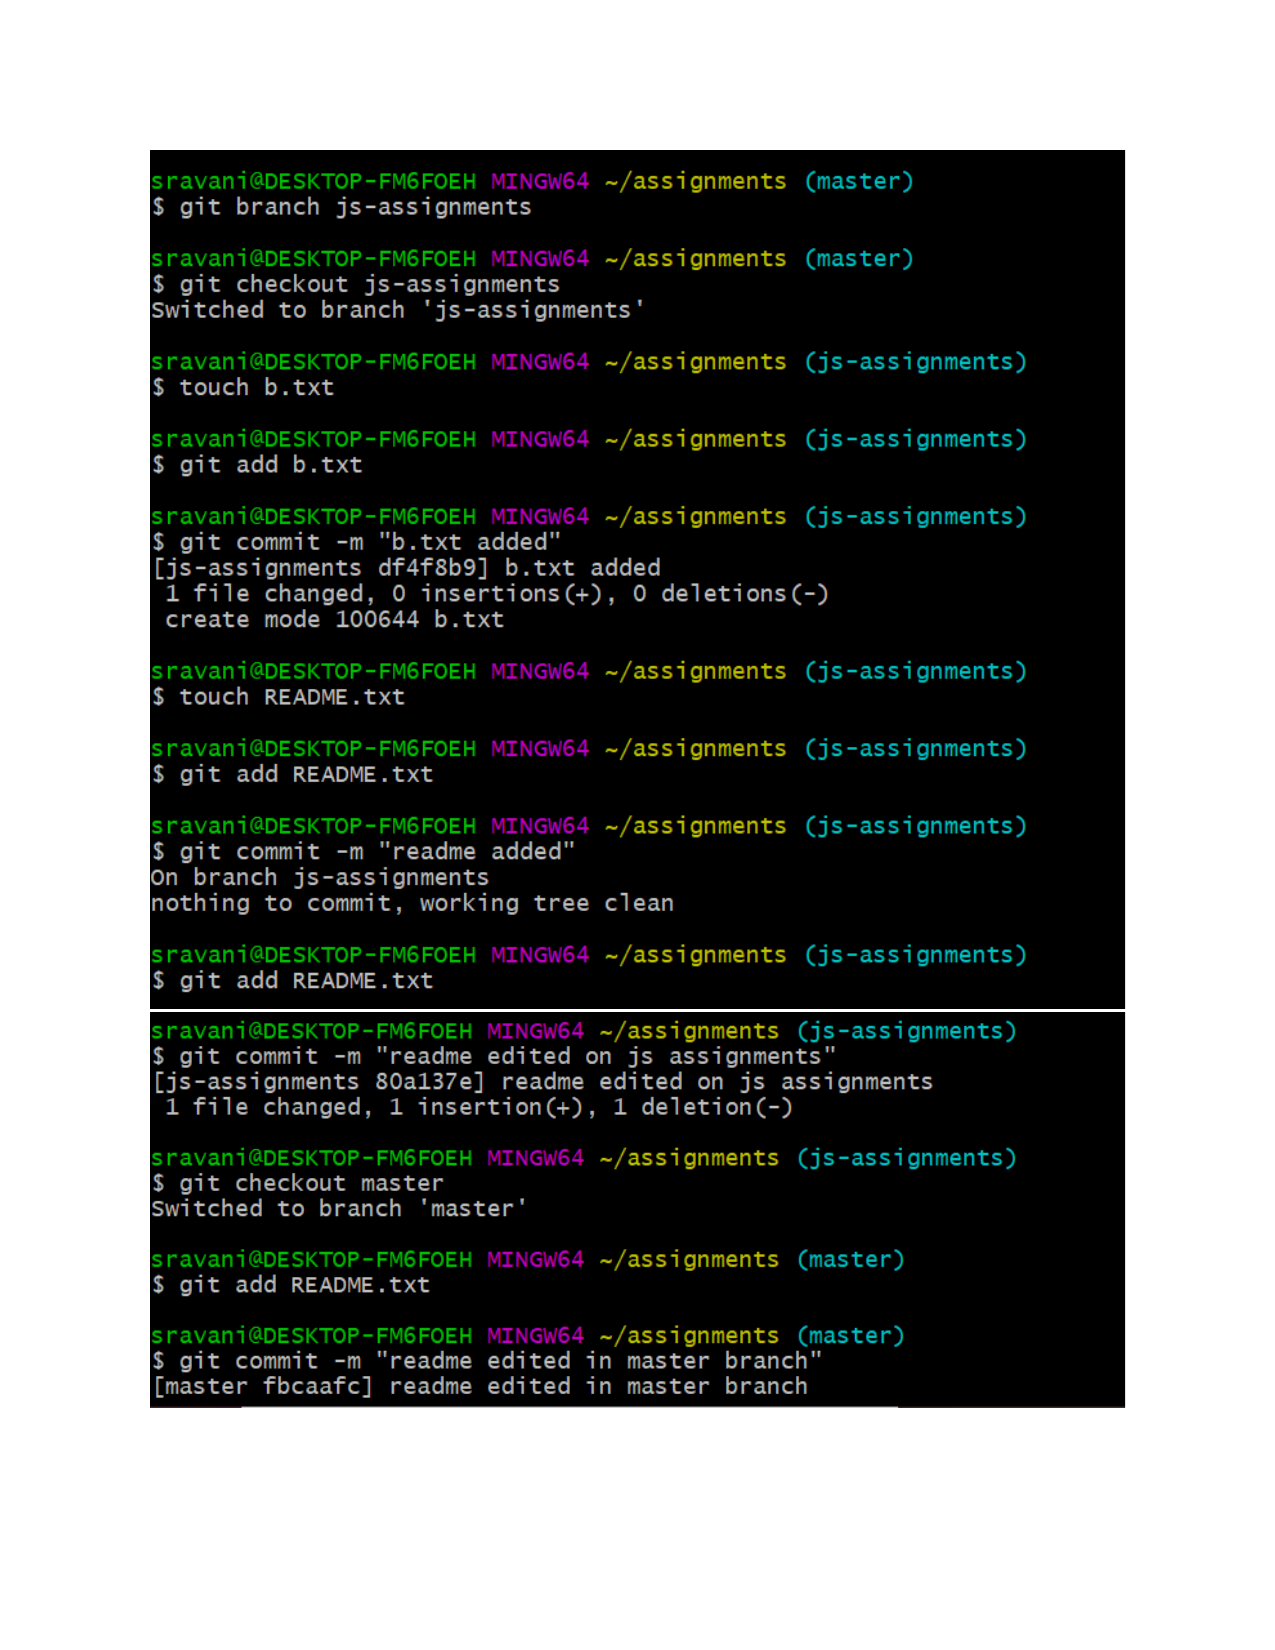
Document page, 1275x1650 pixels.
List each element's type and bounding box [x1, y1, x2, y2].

picture [150, 1012, 1125, 1408]
picture [150, 150, 1125, 1009]
